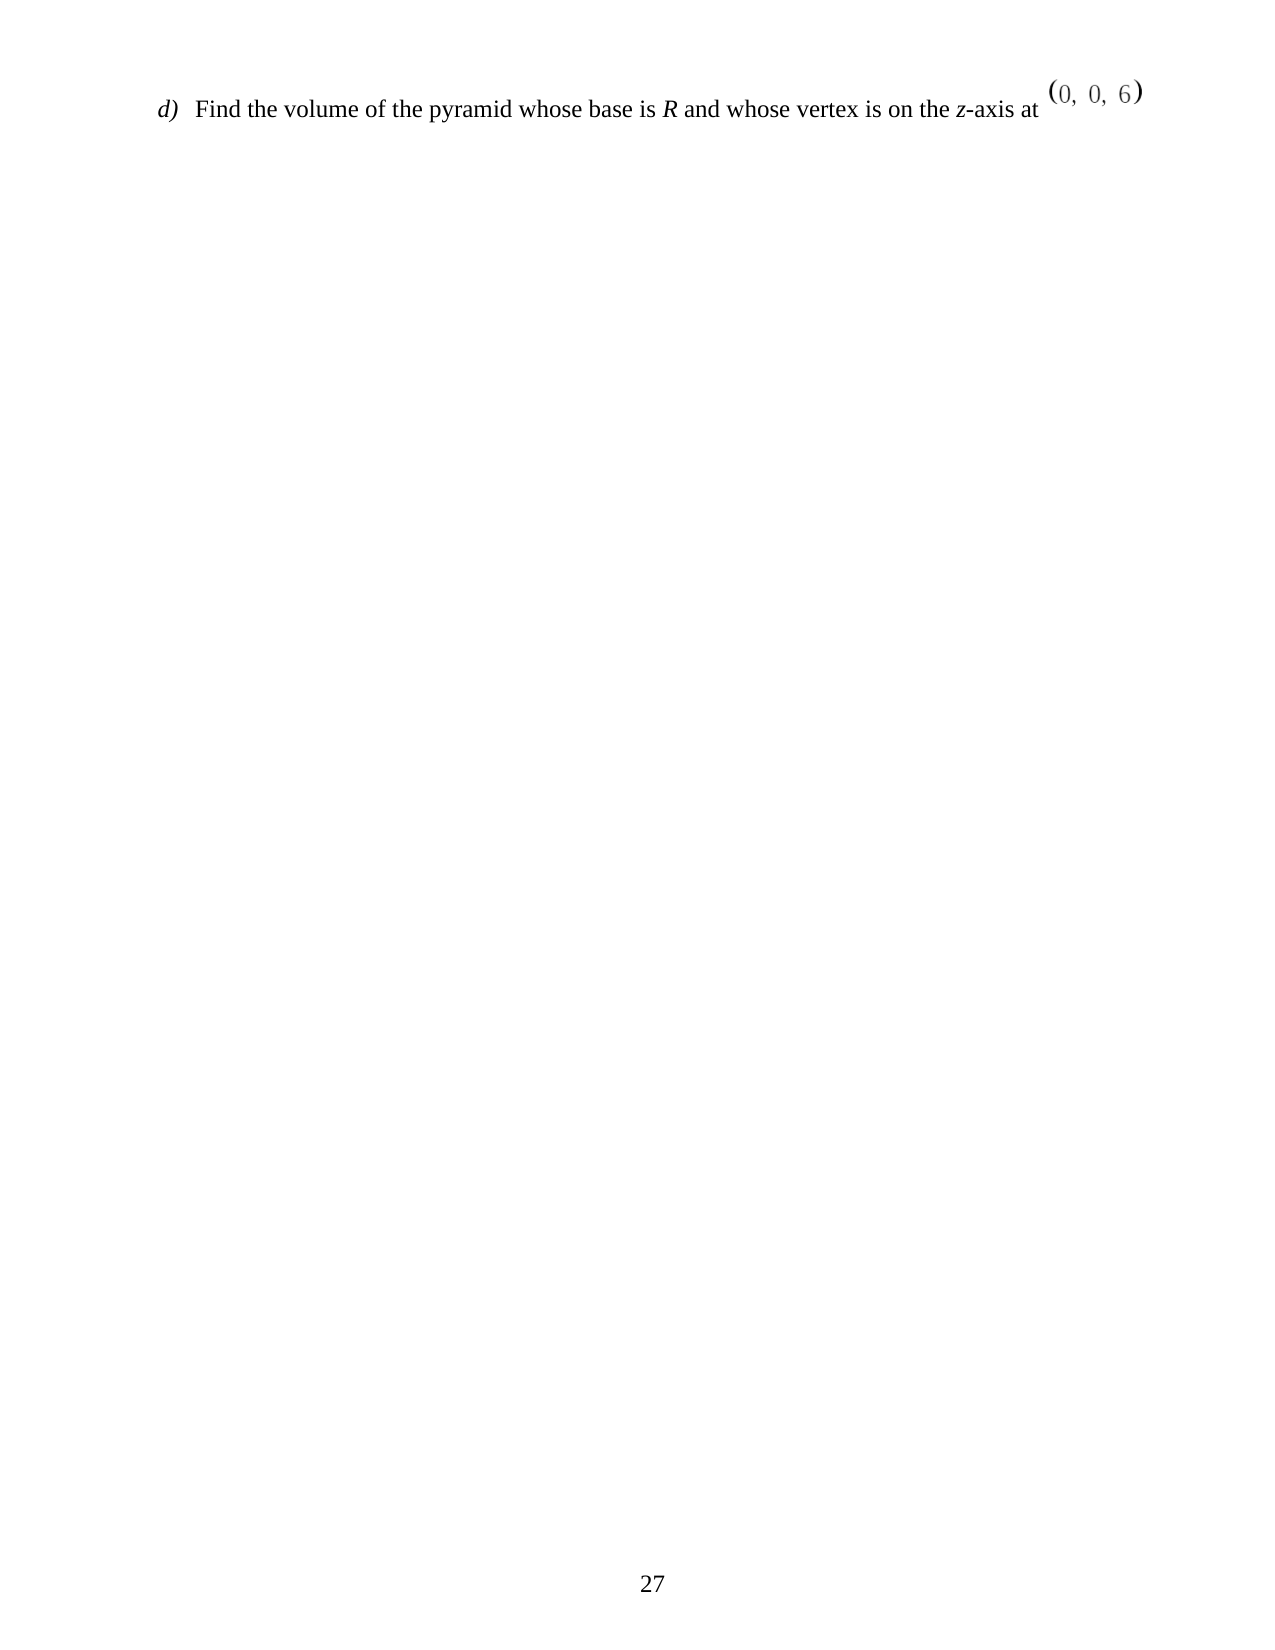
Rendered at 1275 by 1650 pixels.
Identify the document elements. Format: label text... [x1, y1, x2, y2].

list Find the volume of the pyramid whose base is R and whose vertex is on the z-axis at [157, 75, 1185, 123]
